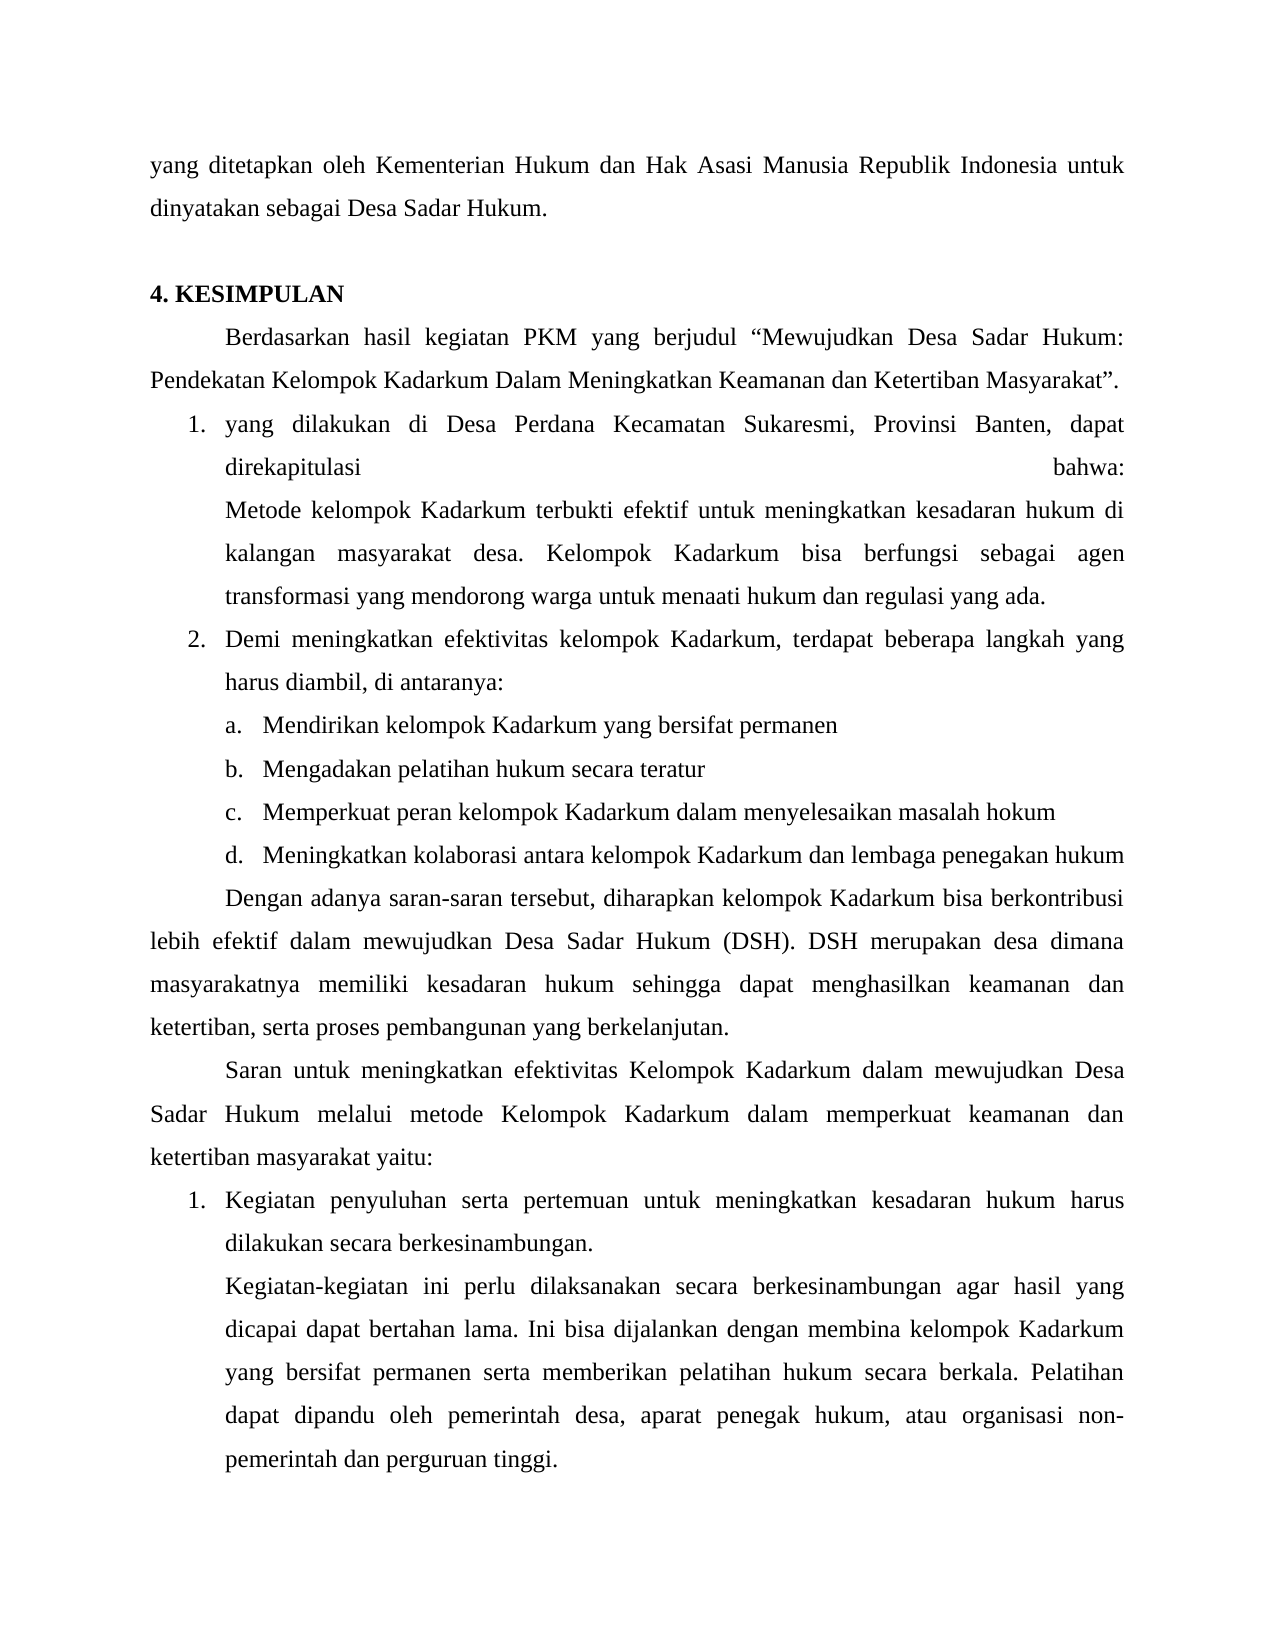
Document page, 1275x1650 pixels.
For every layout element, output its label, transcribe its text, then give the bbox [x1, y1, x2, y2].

list Mengadakan pelatihan hukum secara teratur [225, 754, 1125, 782]
list Kegiatan penyuluhan serta pertemuan untuk meningkatkan kesadaran hukum harus dilakukan secara berkesinambungan. [187, 1185, 1125, 1257]
list Mendirikan kelompok Kadarkum yang bersifat permanen [225, 711, 1125, 739]
text Dengan adanya saran-saran tersebut, diharapkan kelompok Kadarkum bisa berkontribusi lebih efektif dalam mewujudkan Desa Sadar Hukum (DSH). DSH merupakan desa dimana masyarakatnya memiliki kesadaran hukum sehingga dapat menghasilkan keamanan dan ketertiban, serta proses pembangunan yang berkelanjutan. [150, 883, 1125, 1041]
list Demi meningkatkan efektivitas kelompok Kadarkum, terdapat beberapa langkah yang harus diambil, di antaranya: [187, 624, 1125, 696]
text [150, 150, 1125, 222]
list Memperkuat peran kelompok Kadarkum dalam menyelesaikan masalah hokum [225, 797, 1125, 826]
list Kegiatan-kegiatan ini perlu dilaksanakan secara berkesinambungan agar hasil yang dicapai dapat bertahan lama. Ini bisa dijalankan dengan membina kelompok Kadarkum yang bersifat permanen serta memberikan pelatihan hukum secara berkala. Pelatihan dapat dipandu oleh pemerintah desa, aparat penegak hukum, atau organisasi non-pemerintah dan perguruan tinggi. [225, 1271, 1125, 1472]
text Berdasarkan hasil kegiatan PKM yang berjudul “Mewujudkan Desa Sadar Hukum: Pendekatan Kelompok Kadarkum Dalam Meningkatkan Keamanan dan Ketertiban Masyarakat”. [150, 322, 1125, 394]
list yang dilakukan di Desa Perdana Kecamatan Sukaresmi, Provinsi Banten, dapat direkapitulasi bahwa: Metode kelompok Kadarkum terbukti efektif untuk meningkatkan kesadaran hukum di kalangan masyarakat desa. Kelompok Kadarkum bisa berfungsi sebagai agen transformasi yang mendorong warga untuk menaati hukum dan regulasi yang ada. [187, 409, 1125, 610]
text Saran untuk meningkatkan efektivitas Kelompok Kadarkum dalam mewujudkan Desa Sadar Hukum melalui metode Kelompok Kadarkum dalam memperkuat keamanan dan ketertiban masyarakat yaitu: [150, 1056, 1125, 1171]
text 4. KESIMPULAN [150, 279, 1125, 308]
list Meningkatkan kolaborasi antara kelompok Kadarkum dan lembaga penegakan hukum [225, 840, 1125, 869]
